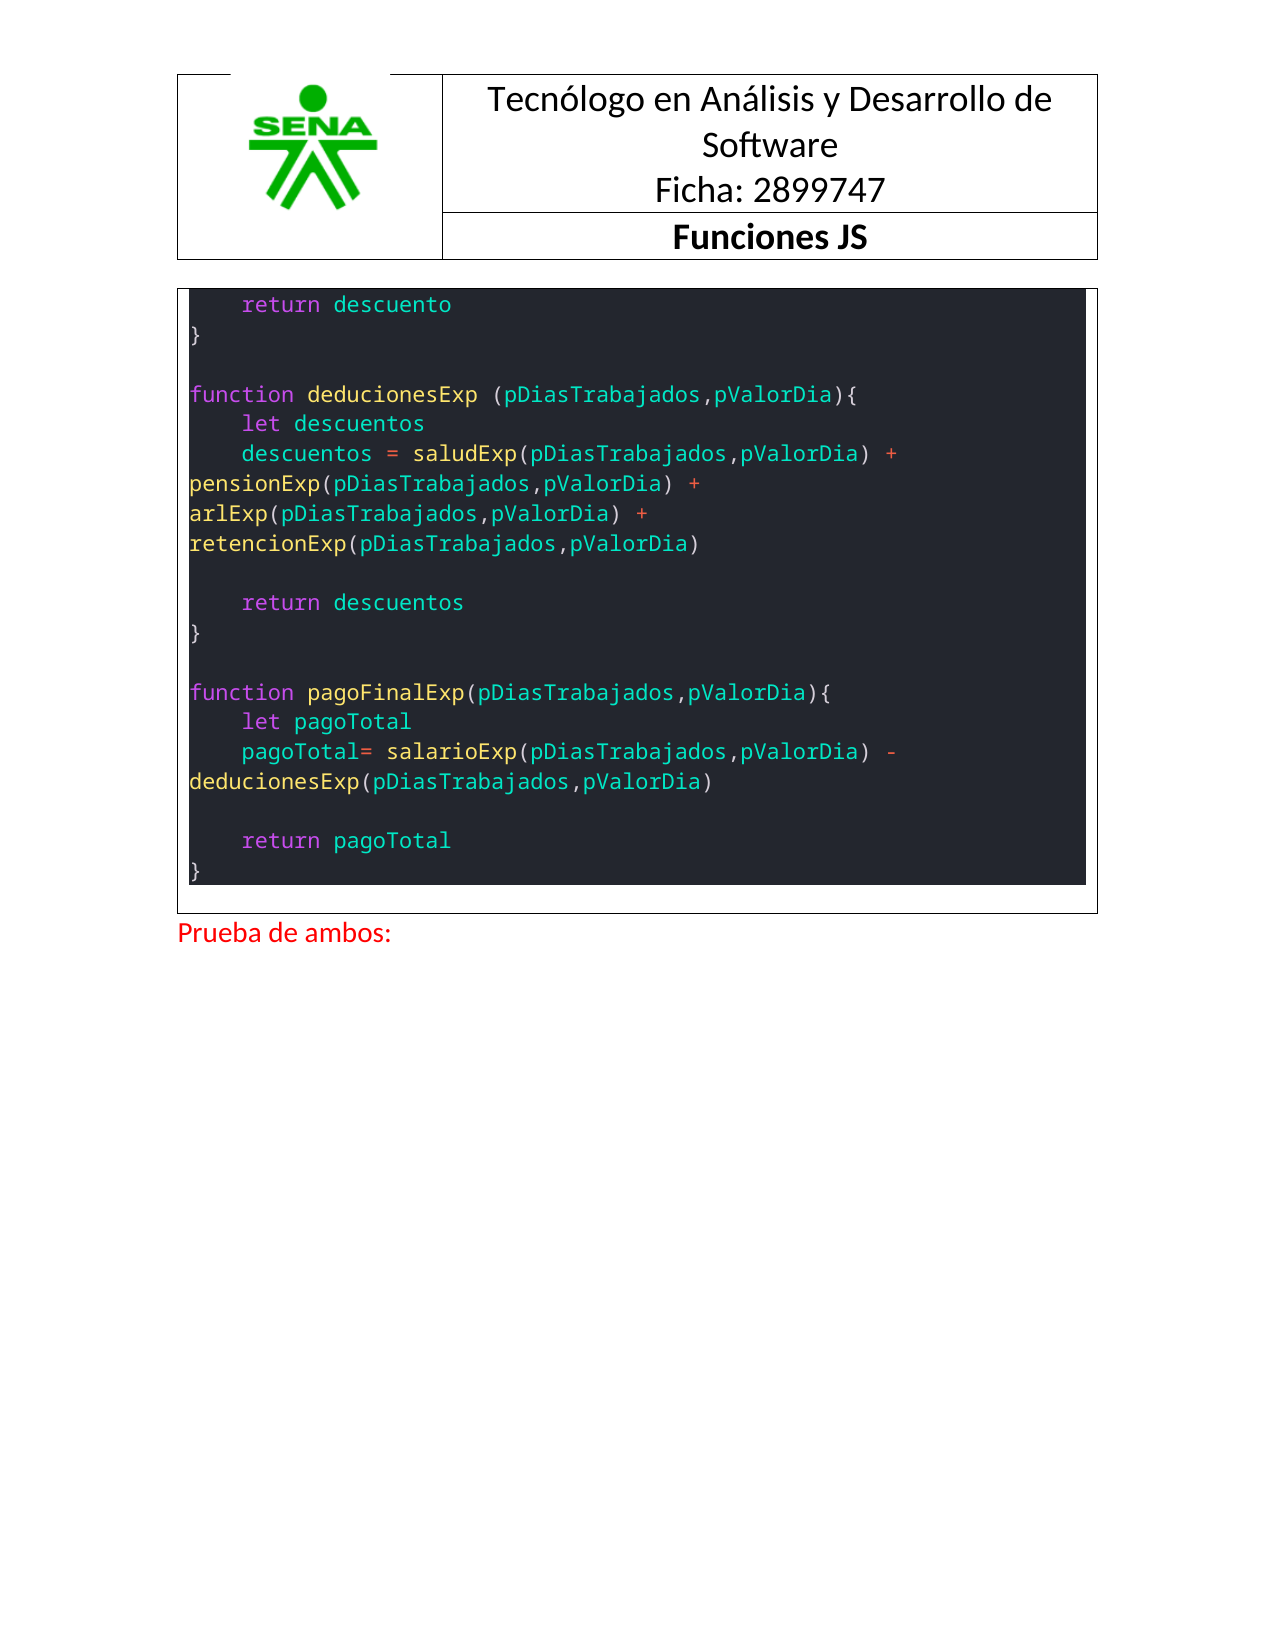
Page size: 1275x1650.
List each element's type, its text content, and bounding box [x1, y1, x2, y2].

text Prueba de ambos: [177, 914, 1098, 950]
picture [230, 74, 390, 226]
